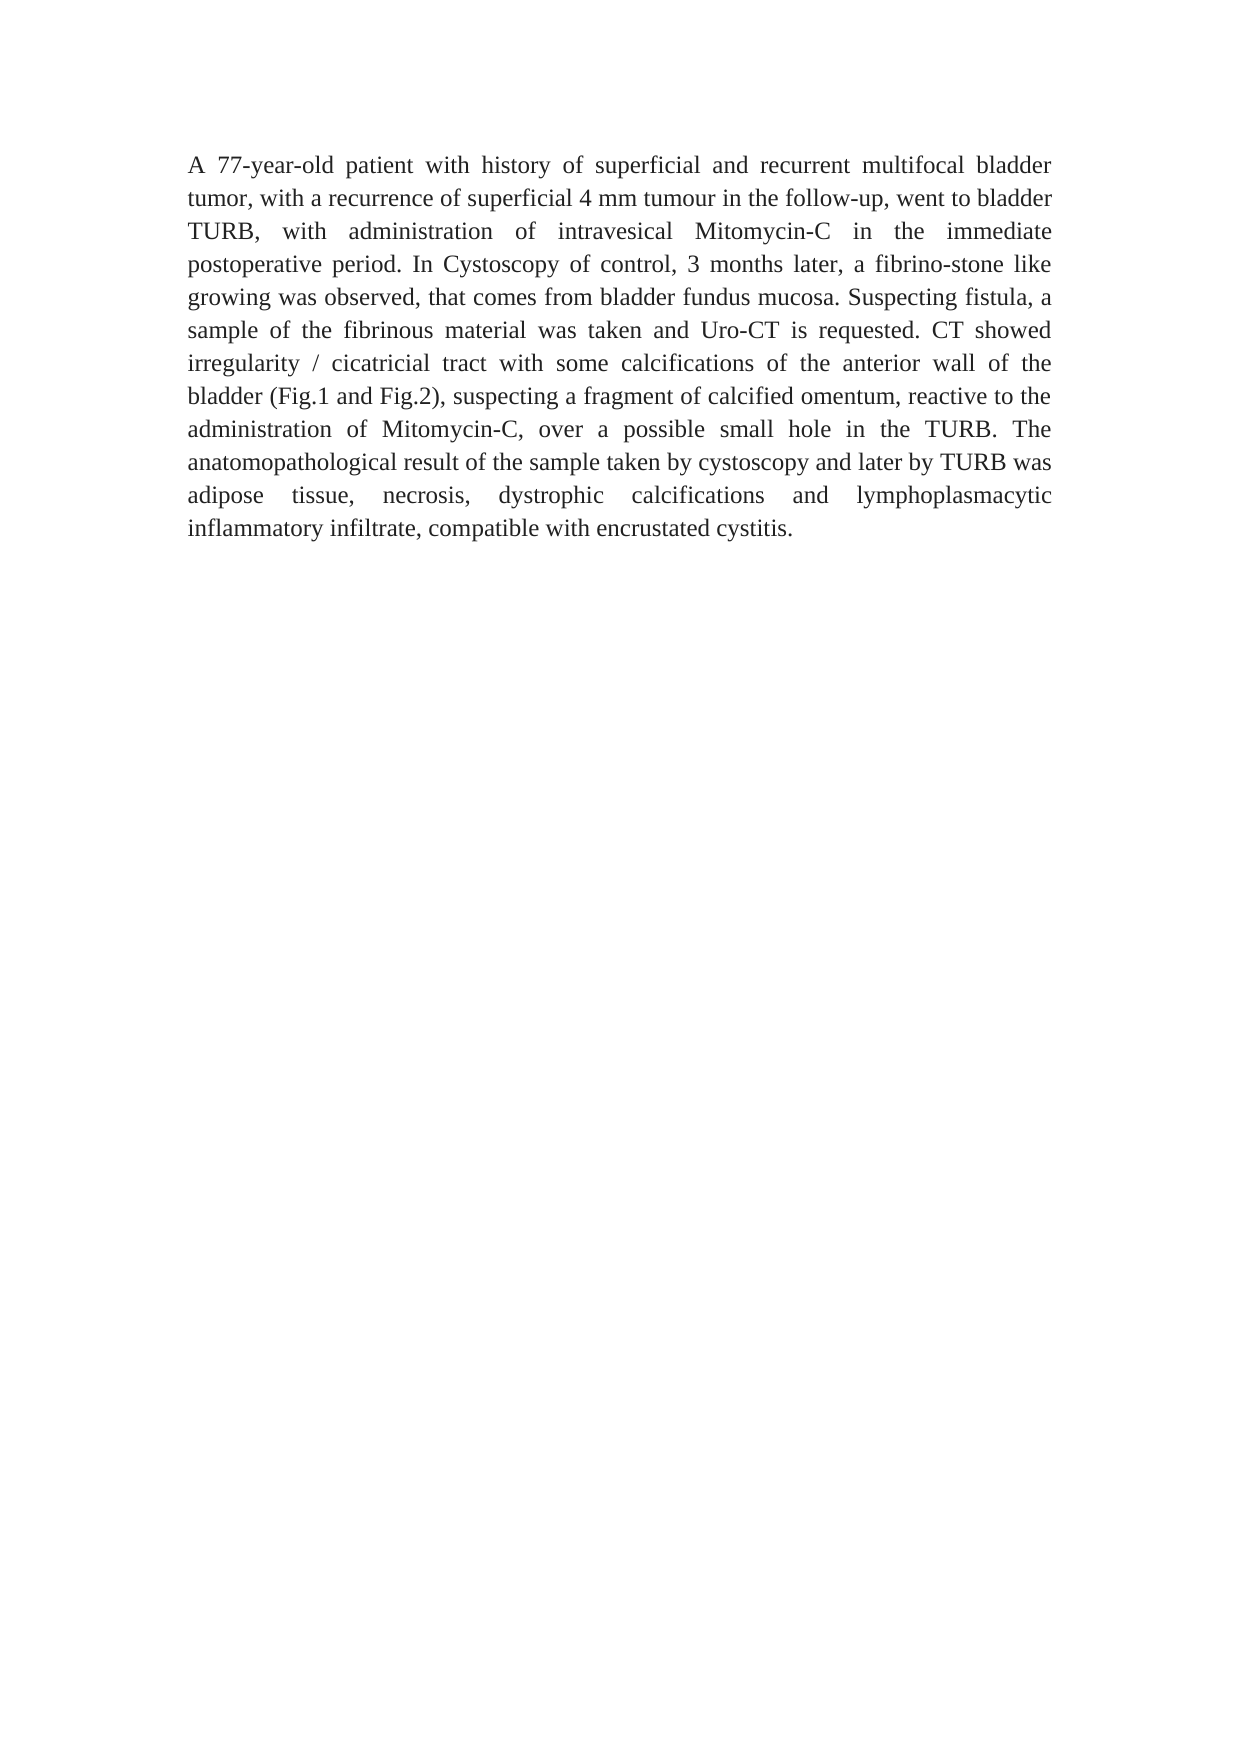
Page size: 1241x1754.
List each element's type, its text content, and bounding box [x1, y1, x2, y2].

text A 77-year-old patient with history of superficial and recurrent multifocal bladder tumor, with a recurrence of superficial 4 mm tumour in the follow-up, went to bladder TURB, with administration of intravesical Mitomycin-C in the immediate postoperative period. In Cystoscopy of control, 3 months later, a fibrino-stone like growing was observed, that comes from bladder fundus mucosa. Suspecting fistula, a sample of the fibrinous material was taken and Uro-CT is requested. CT showed irregularity / cicatricial tract with some calcifications of the anterior wall of the bladder (Fig.1 and Fig.2), suspecting a fragment of calcified omentum, reactive to the administration of Mitomycin-C, over a possible small hole in the TURB. The anatomopathological result of the sample taken by cystoscopy and later by TURB was adipose tissue, necrosis, dystrophic calcifications and lymphoplasmacytic inflammatory infiltrate, compatible with encrustated cystitis. [187, 150, 1053, 542]
